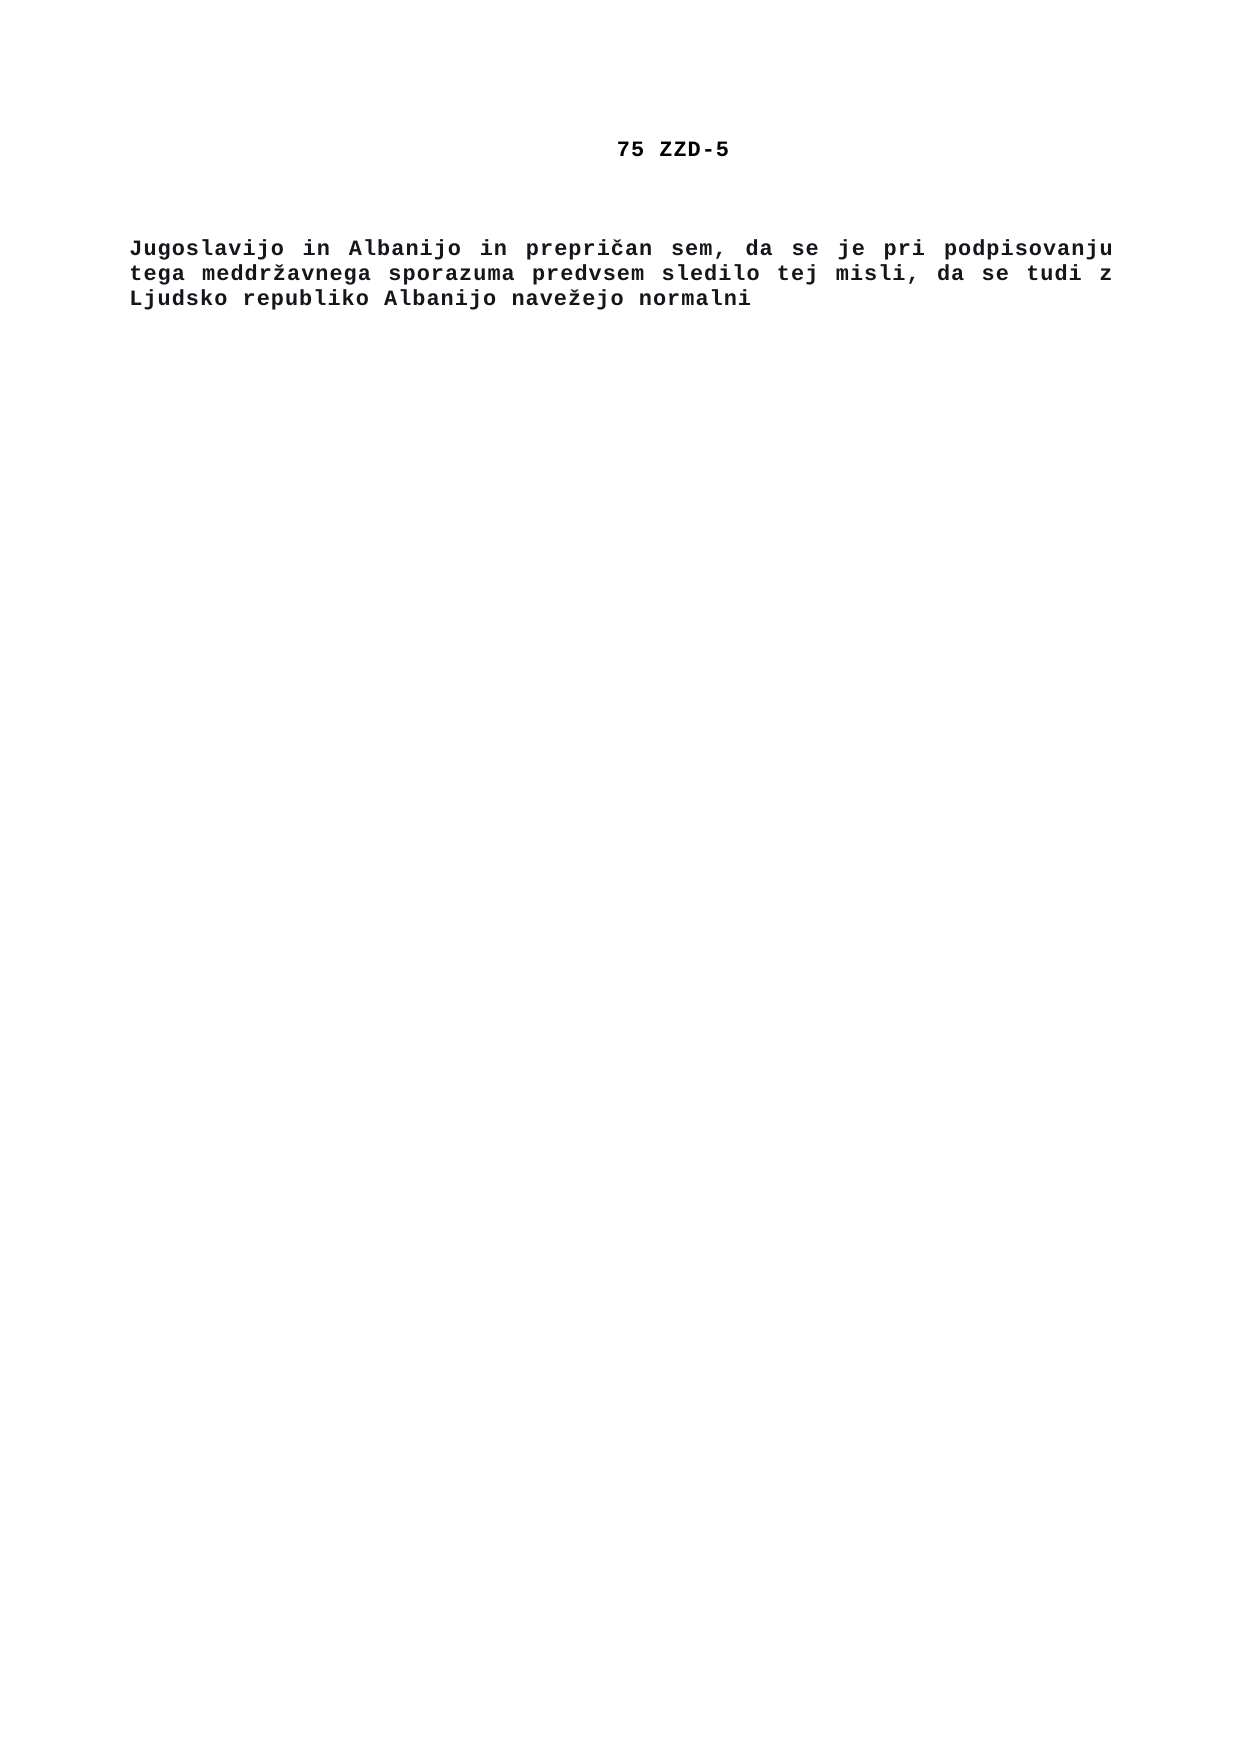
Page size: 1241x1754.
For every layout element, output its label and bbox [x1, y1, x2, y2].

text [129, 235, 1114, 310]
